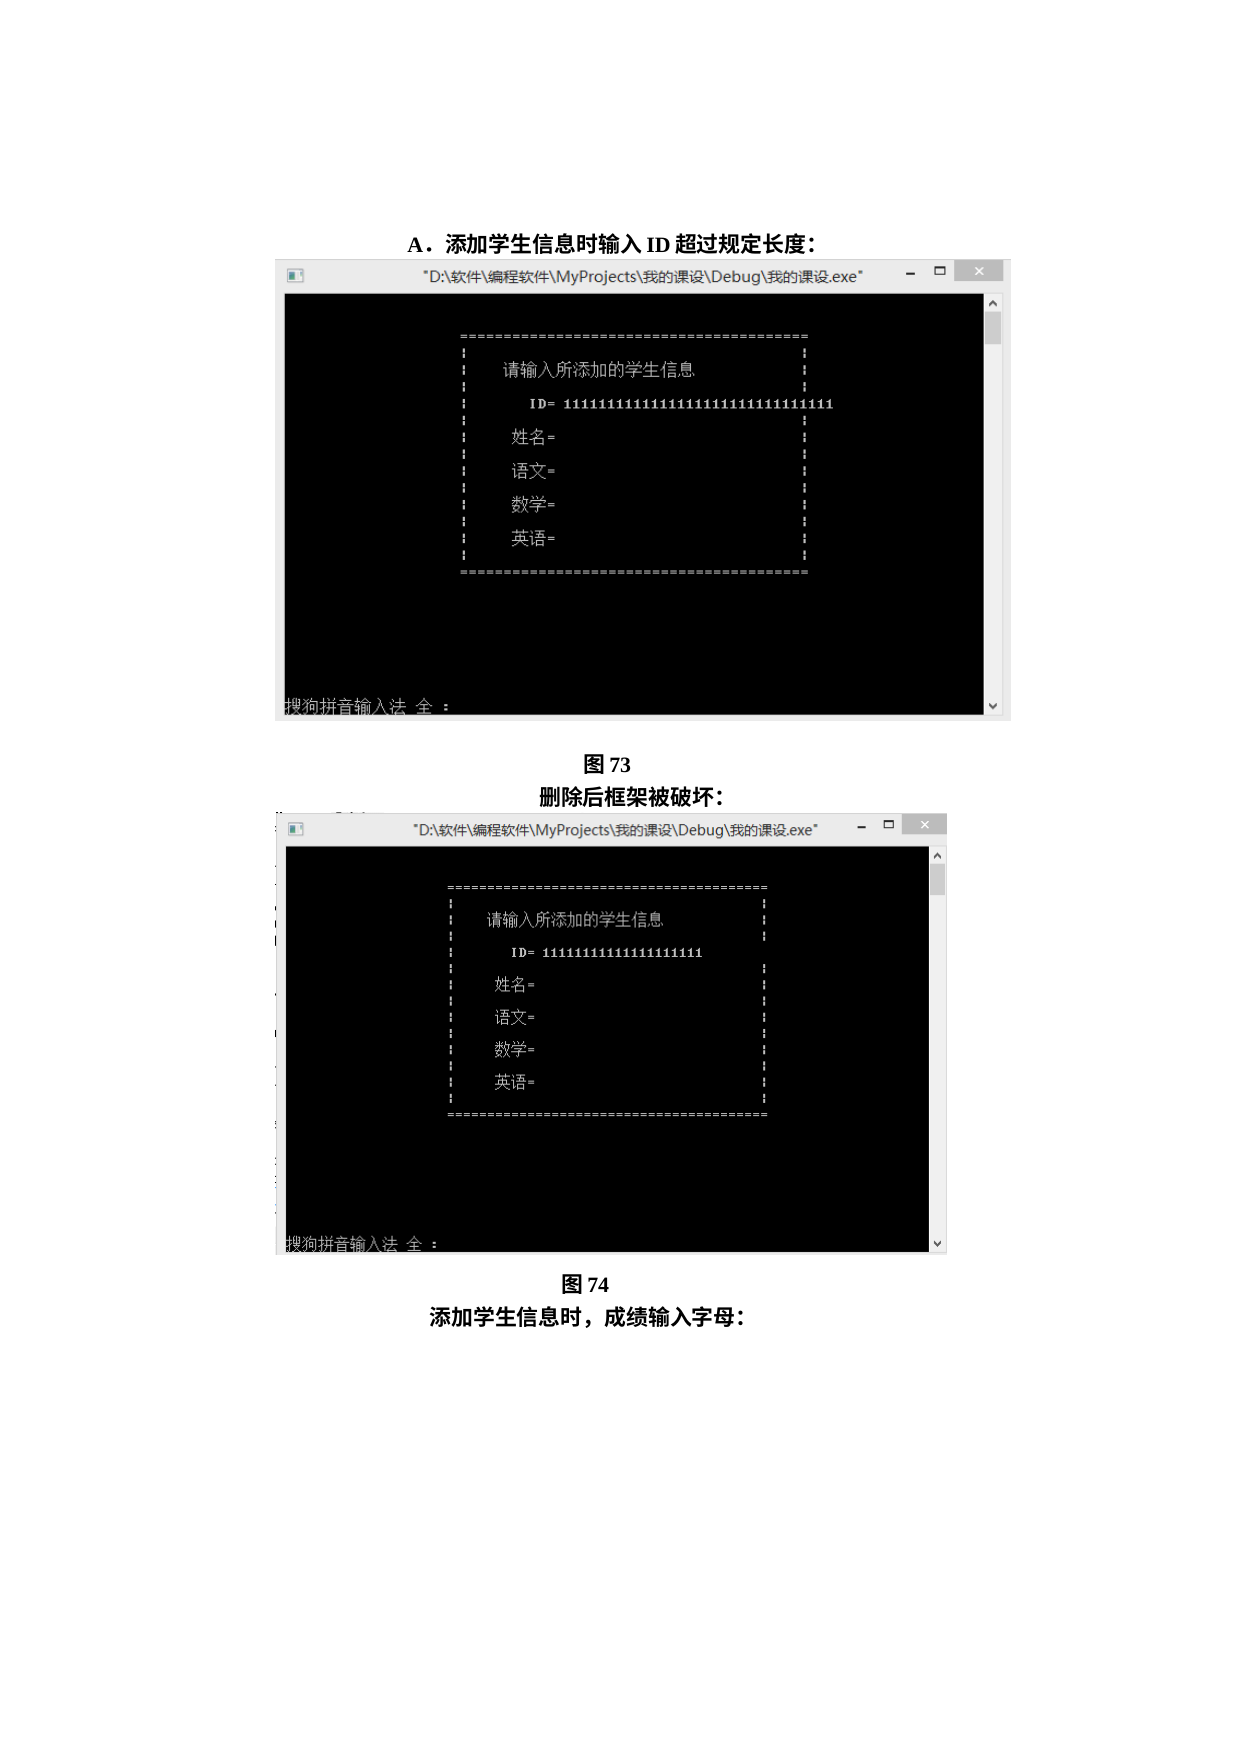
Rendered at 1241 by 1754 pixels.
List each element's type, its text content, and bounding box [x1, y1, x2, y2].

text 图74 [187, 1267, 1053, 1299]
text 添加学生信息时，成绩输入字母： [187, 1299, 1053, 1332]
text A．添加学生信息时输入ID超过规定长度： [187, 227, 1053, 259]
text 删除后框架被破坏： [187, 779, 1053, 812]
picture [275, 259, 1011, 721]
text 图73 [187, 747, 1053, 779]
picture [275, 812, 947, 1255]
